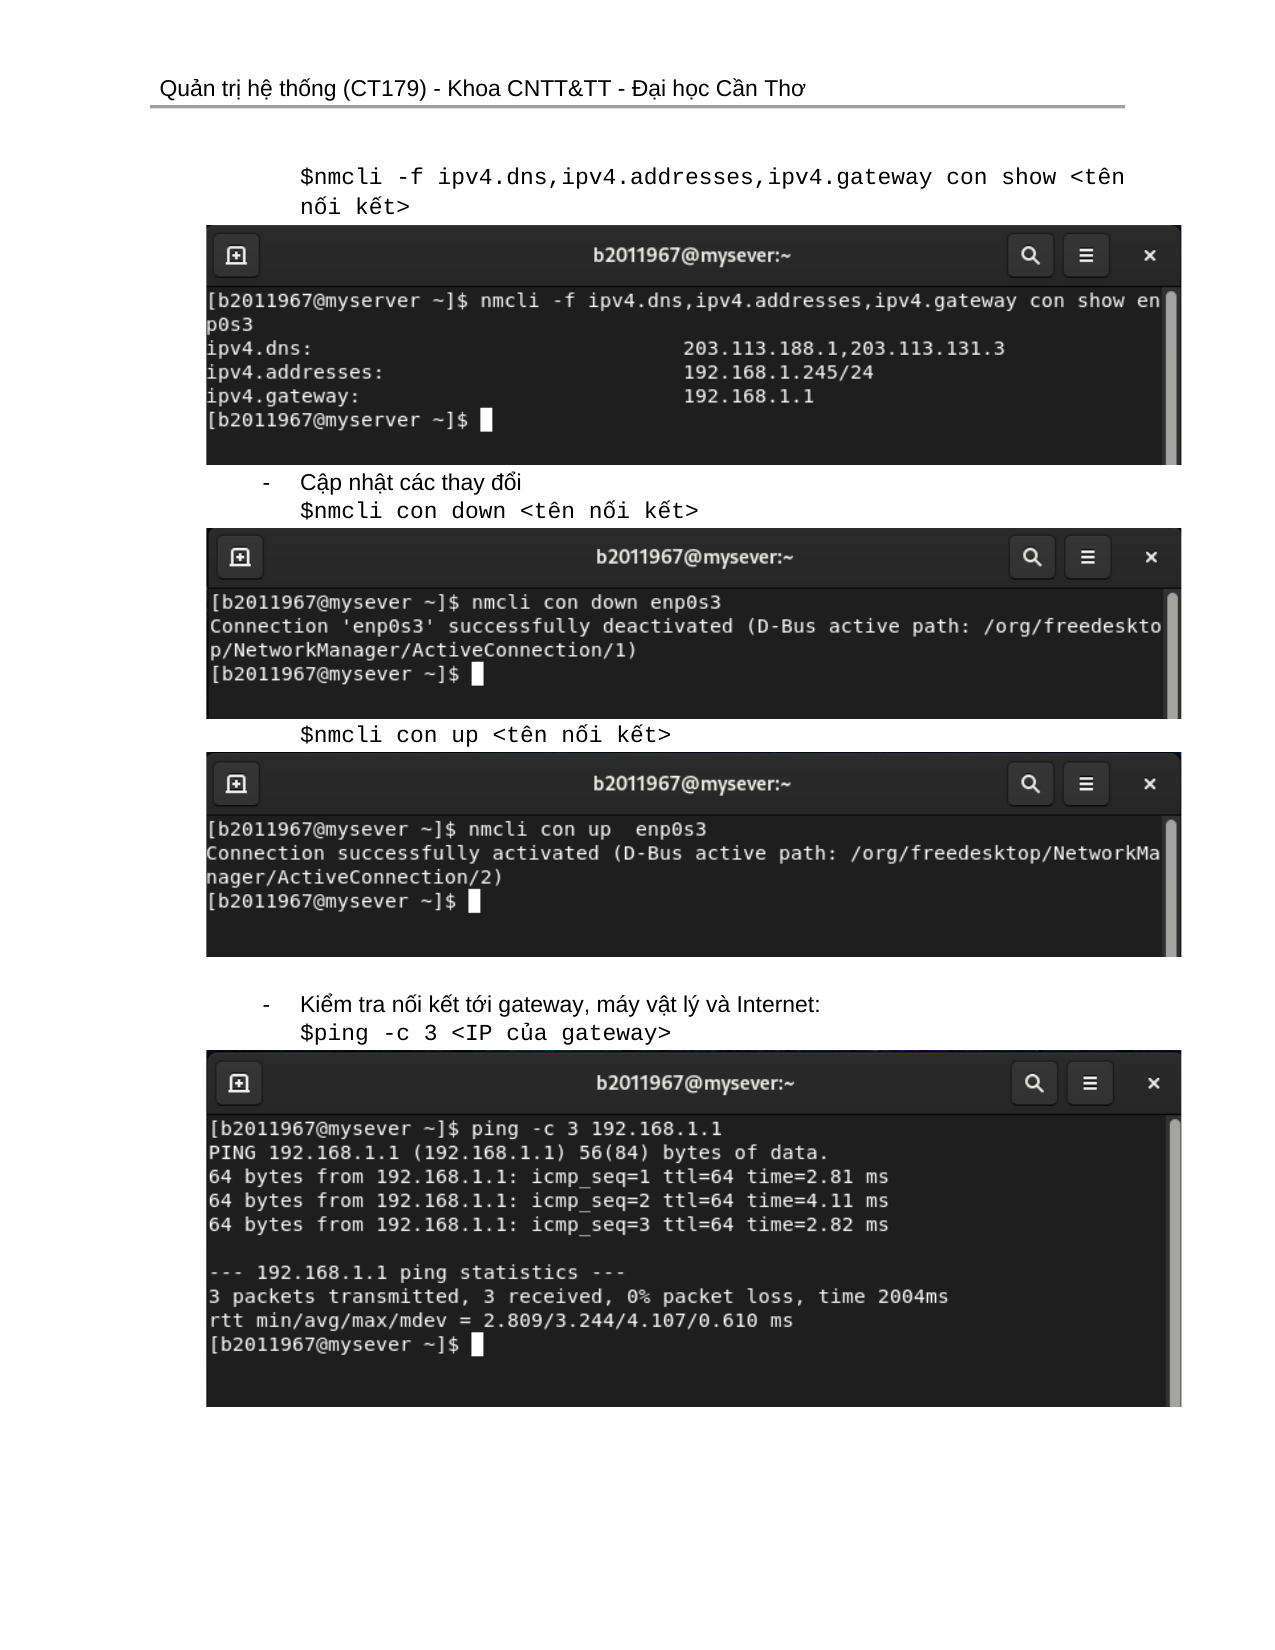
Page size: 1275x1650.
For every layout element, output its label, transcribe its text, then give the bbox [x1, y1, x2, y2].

text $nmcli con up <tên nối kết> [300, 723, 1125, 749]
text $nmcli -f ipv4.dns,ipv4.addresses,ipv4.gateway con show <tên nối kết> [300, 166, 1125, 221]
picture [206, 225, 1182, 465]
picture [206, 752, 1182, 957]
list Kiểm tra nối kết tới gateway, máy vật lý và Internet: [262, 991, 1125, 1017]
picture [206, 1050, 1182, 1407]
picture [206, 528, 1182, 719]
list Cập nhật các thay đổi [262, 469, 1125, 495]
text $ping -c 3 <IP của gateway> [300, 1021, 1125, 1047]
text $nmcli con down <tên nối kết> [300, 499, 1125, 525]
